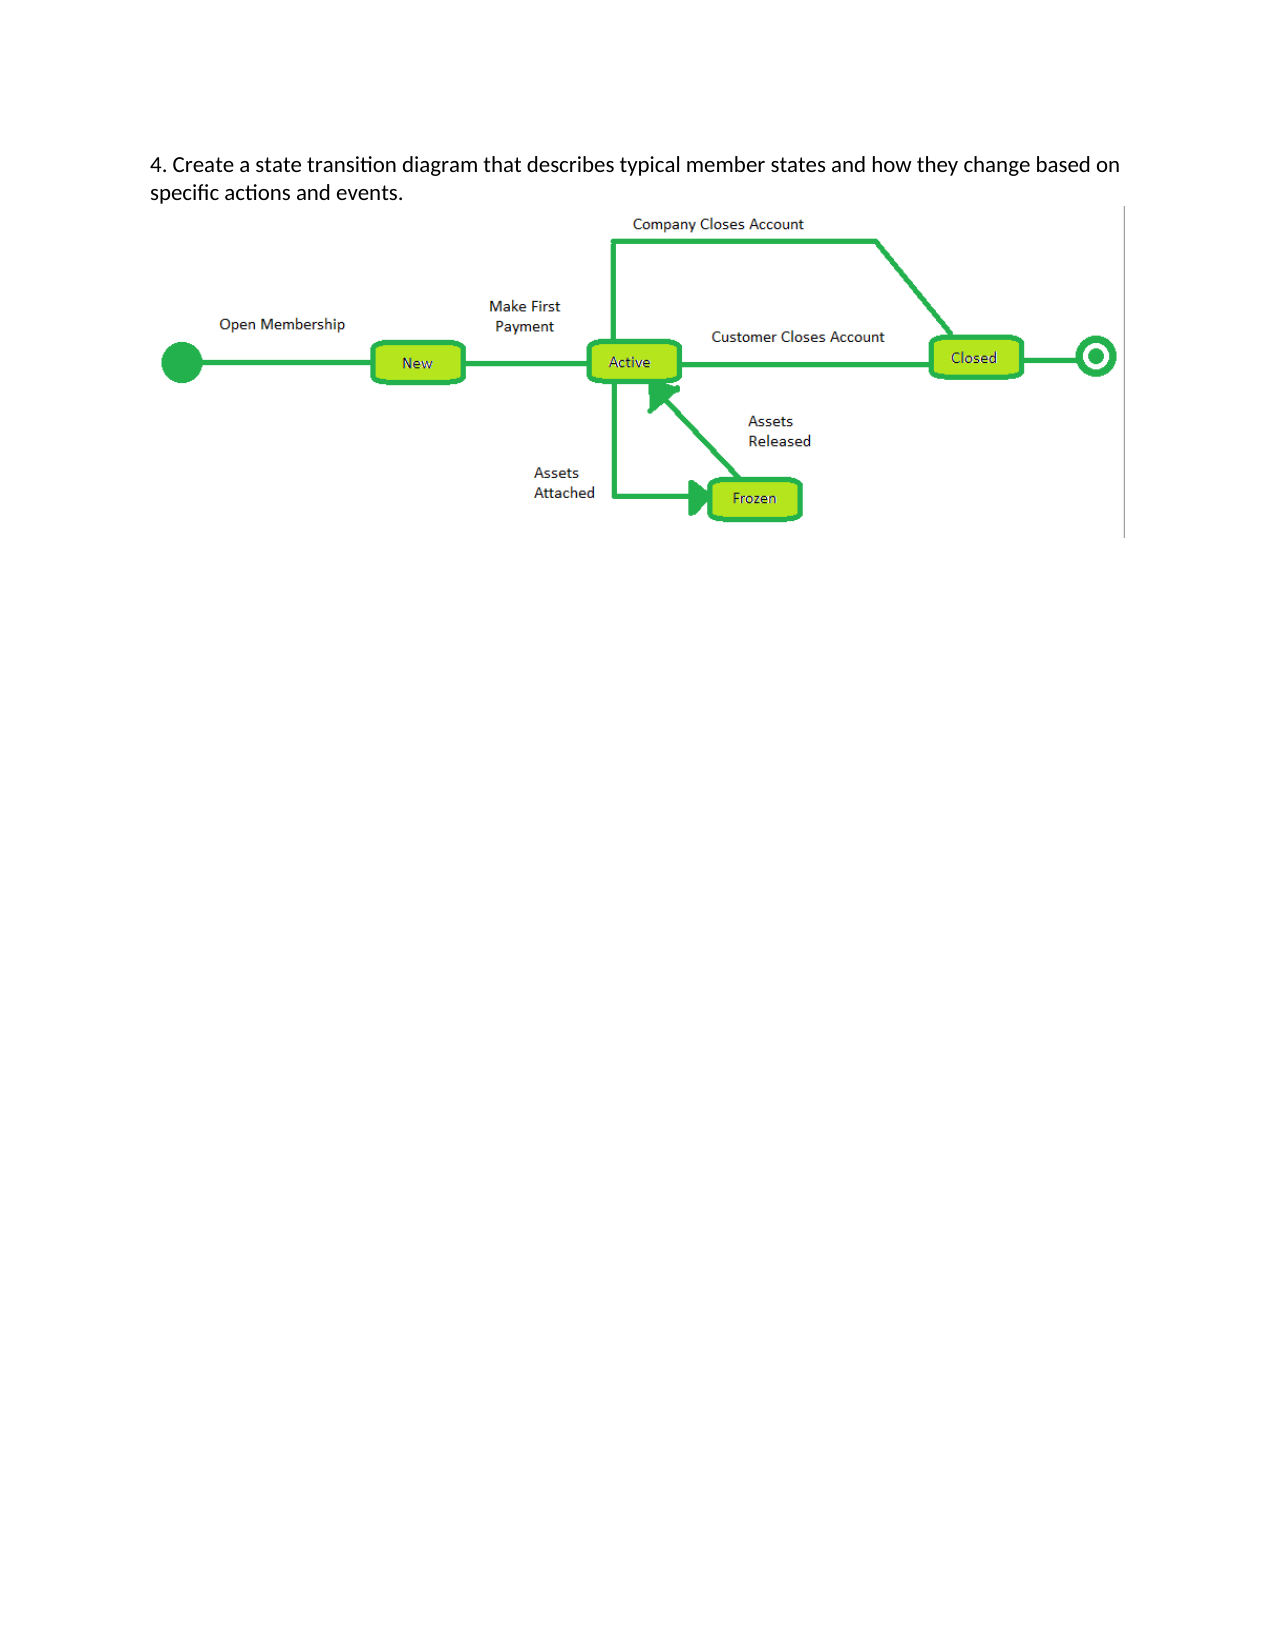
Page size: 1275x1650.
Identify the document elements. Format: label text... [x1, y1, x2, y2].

picture [150, 206, 1125, 538]
text 4. Create a state transition diagram that describes typical member states and how they change based on specific actions and events. [150, 150, 1125, 206]
